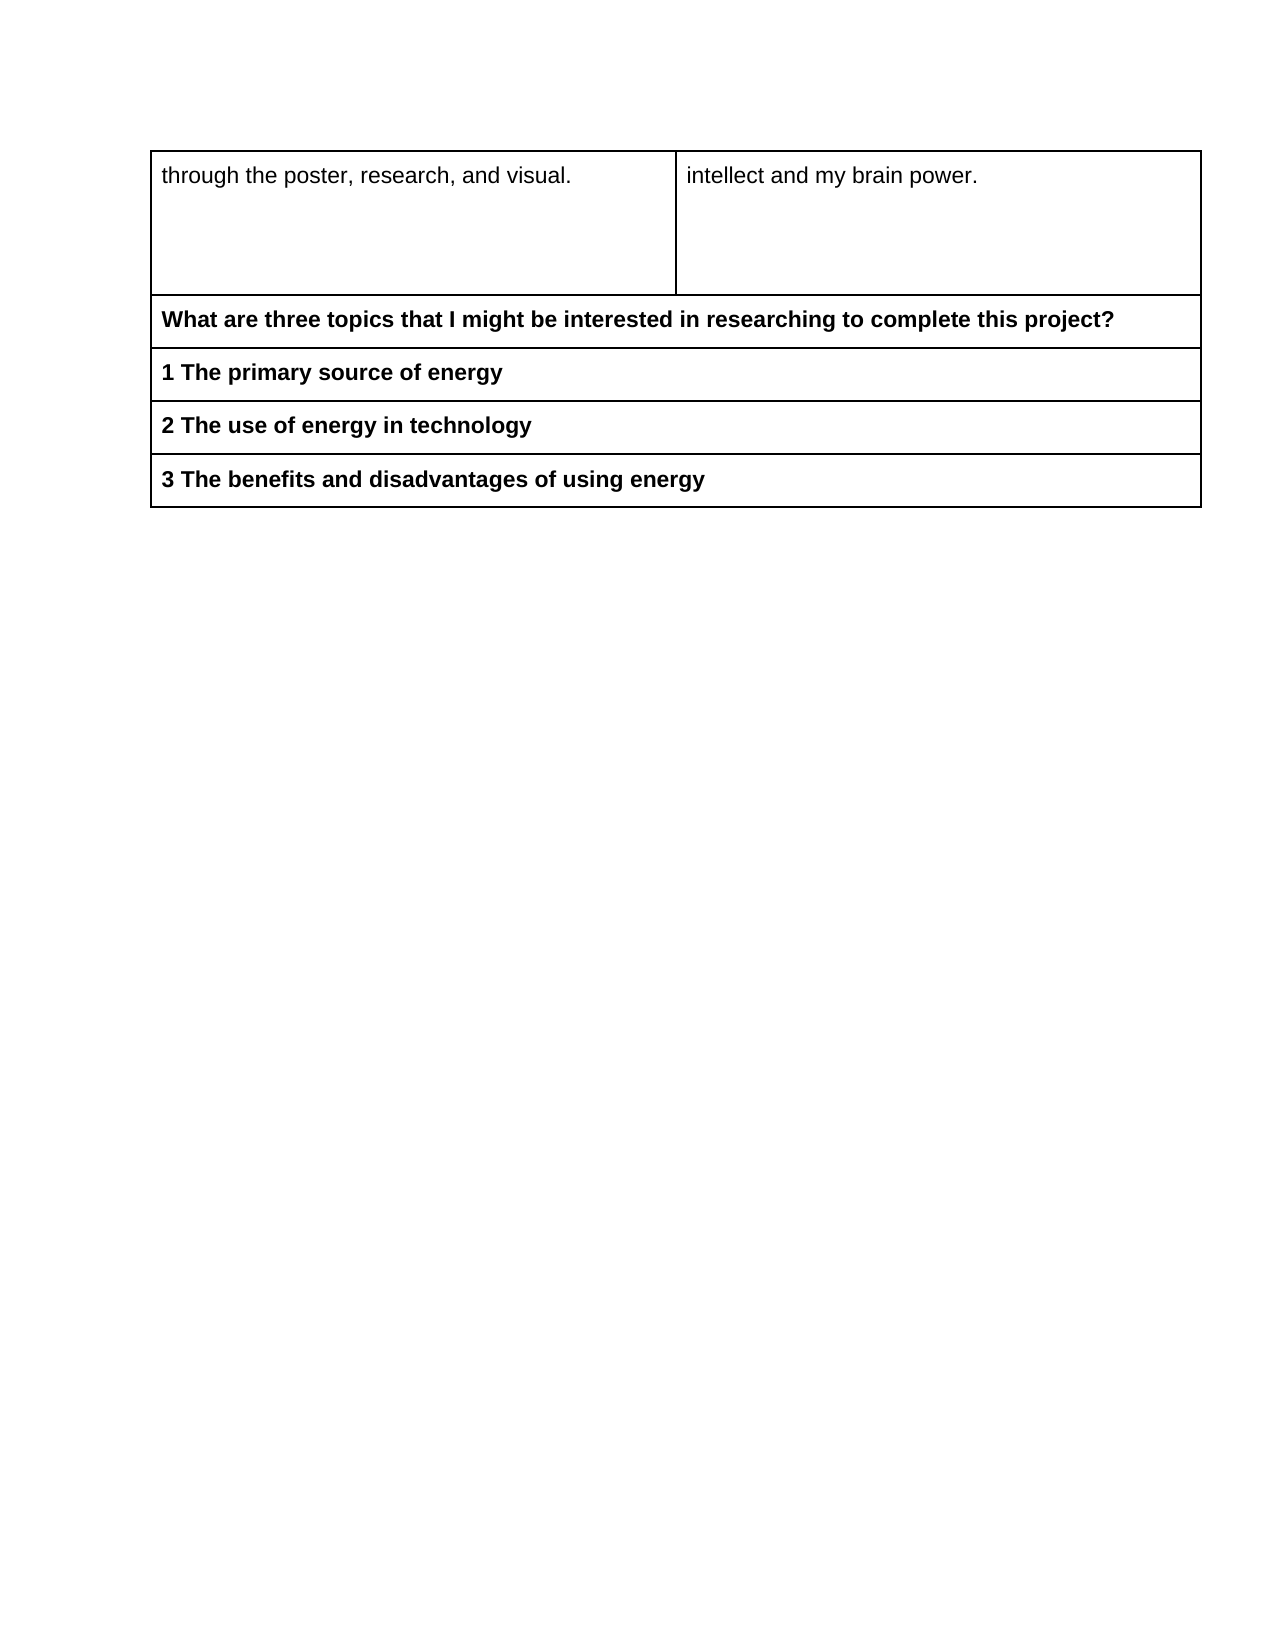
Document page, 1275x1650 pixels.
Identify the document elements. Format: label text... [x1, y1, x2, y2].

table_cell 1 The primary source of energy [152, 349, 1200, 400]
table_cell 3 The benefits and disadvantages of using energy [152, 455, 1200, 506]
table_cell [677, 152, 1200, 294]
table_cell What are three topics that I might be interested in researching to complete this project? [152, 296, 1200, 347]
table_cell 2 The use of energy in technology [152, 402, 1200, 453]
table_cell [152, 152, 675, 294]
